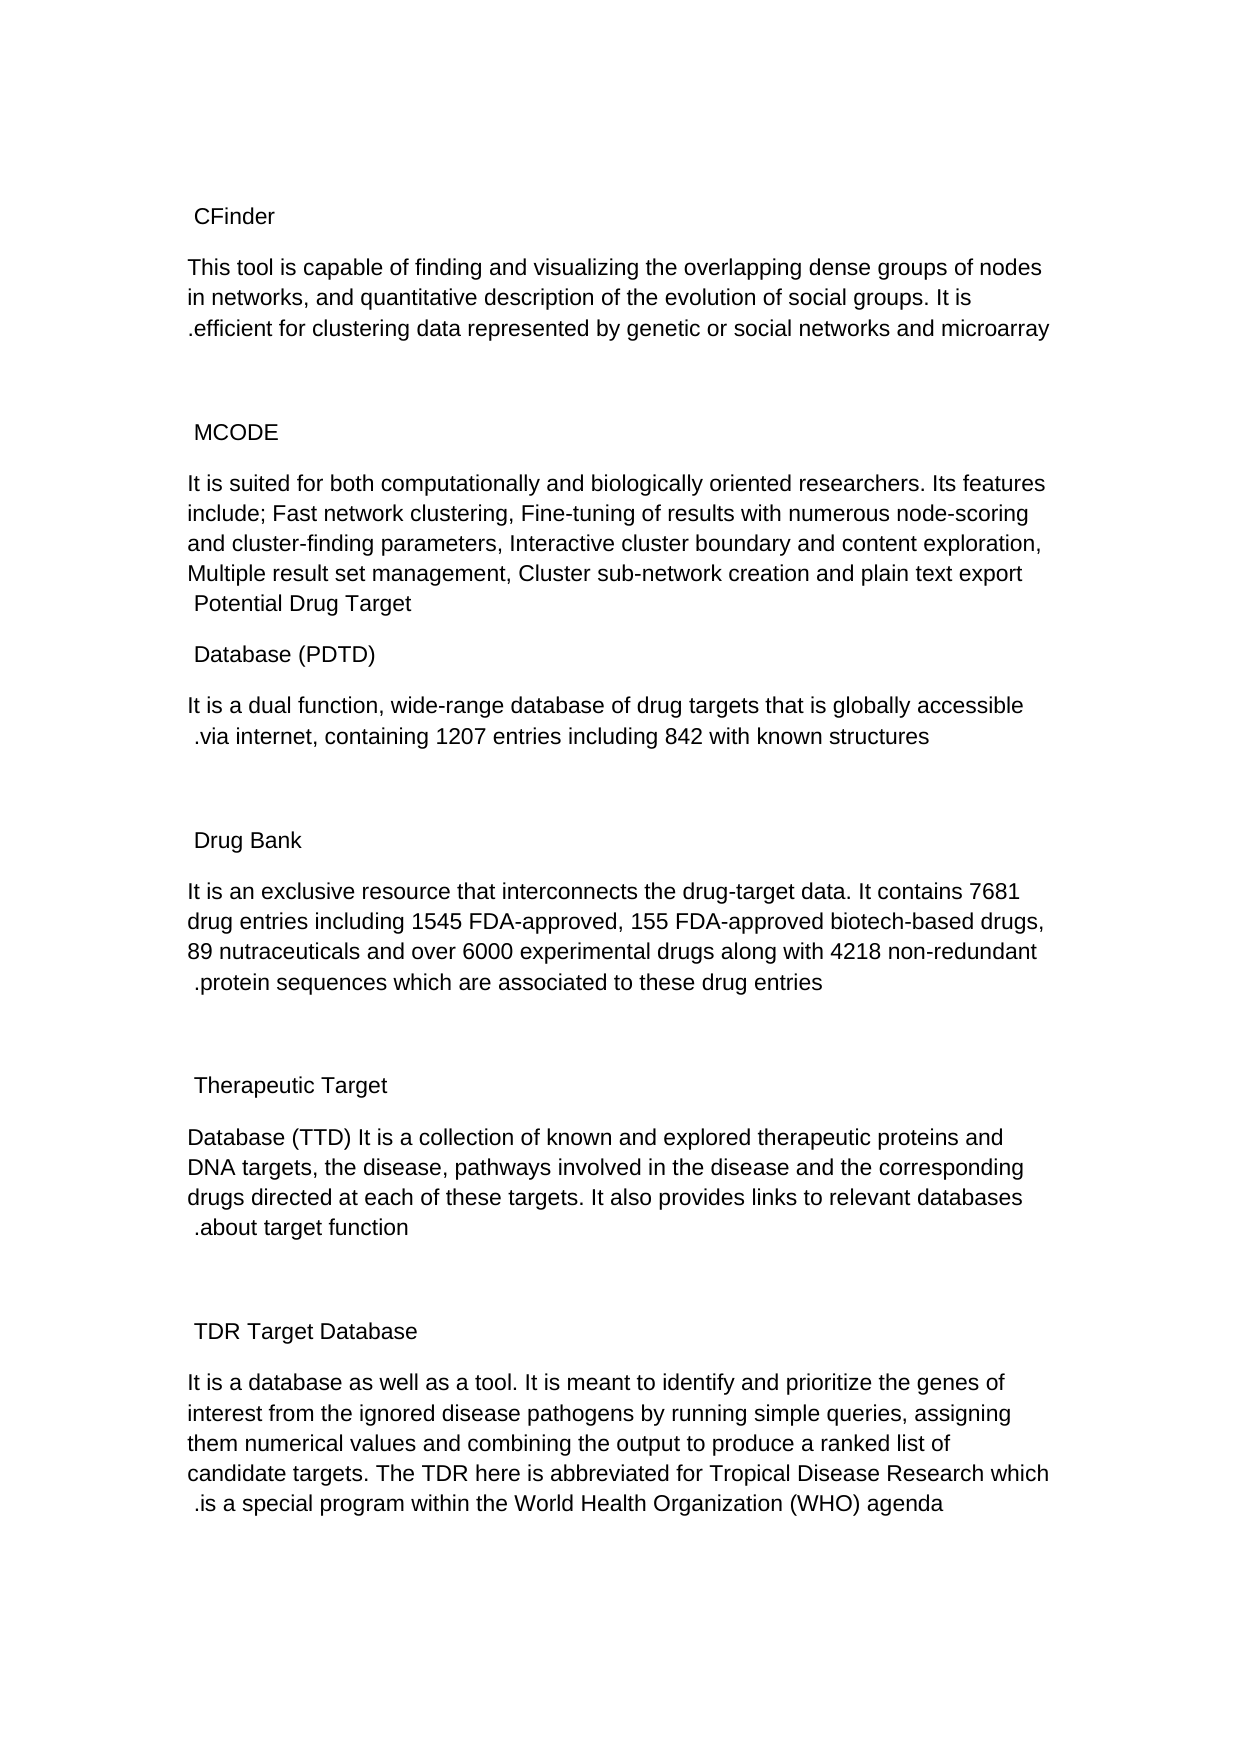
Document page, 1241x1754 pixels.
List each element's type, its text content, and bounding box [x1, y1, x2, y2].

text Database (TTD) It is a collection of known and explored therapeutic proteins and DNA targets, the disease, pathways involved in the disease and the corresponding drugs directed at each of these targets. It also provides links to relevant databases about target function. [187, 1123, 1053, 1241]
text It is suited for both computationally and biologically oriented researchers. Its features include; Fast network clustering, Fine-tuning of results with numerous node-scoring and cluster-finding parameters, Interactive cluster boundary and content exploration, Multiple result set management, Cluster sub-network creation and plain text export Potential Drug Target [187, 469, 1053, 617]
text Therapeutic Target [187, 1072, 1053, 1099]
text Database (PDTD) [187, 641, 1053, 668]
text TDR Target Database [187, 1318, 1053, 1344]
text It is a database as well as a tool. It is meant to identify and prioritize the genes of interest from the ignored disease pathogens by running simple queries, assigning them numerical values and combining the output to produce a ranked list of candidate targets. The TDR here is abbreviated for Tropical Disease Research which is a special program within the World Health Organization (WHO) agenda. [187, 1369, 1053, 1516]
text MCODE [187, 418, 1053, 445]
text It is an exclusive resource that interconnects the drug-target data. It contains 7681 drug entries including 1545 FDA-approved, 155 FDA-approved biotech-based drugs, 89 nutraceuticals and over 6000 experimental drugs along with 4218 non-redundant protein sequences which are associated to these drug entries. [187, 878, 1053, 995]
text This tool is capable of finding and visualizing the overlapping dense groups of nodes in networks, and quantitative description of the evolution of social groups. It is efficient for clustering data represented by genetic or social networks and microarray. [187, 254, 1053, 341]
text CFinder [187, 203, 1053, 229]
text It is a dual function, wide-range database of drug targets that is globally accessible via internet, containing 1207 entries including 842 with known structures. [187, 692, 1053, 749]
text Drug Bank [187, 827, 1053, 853]
